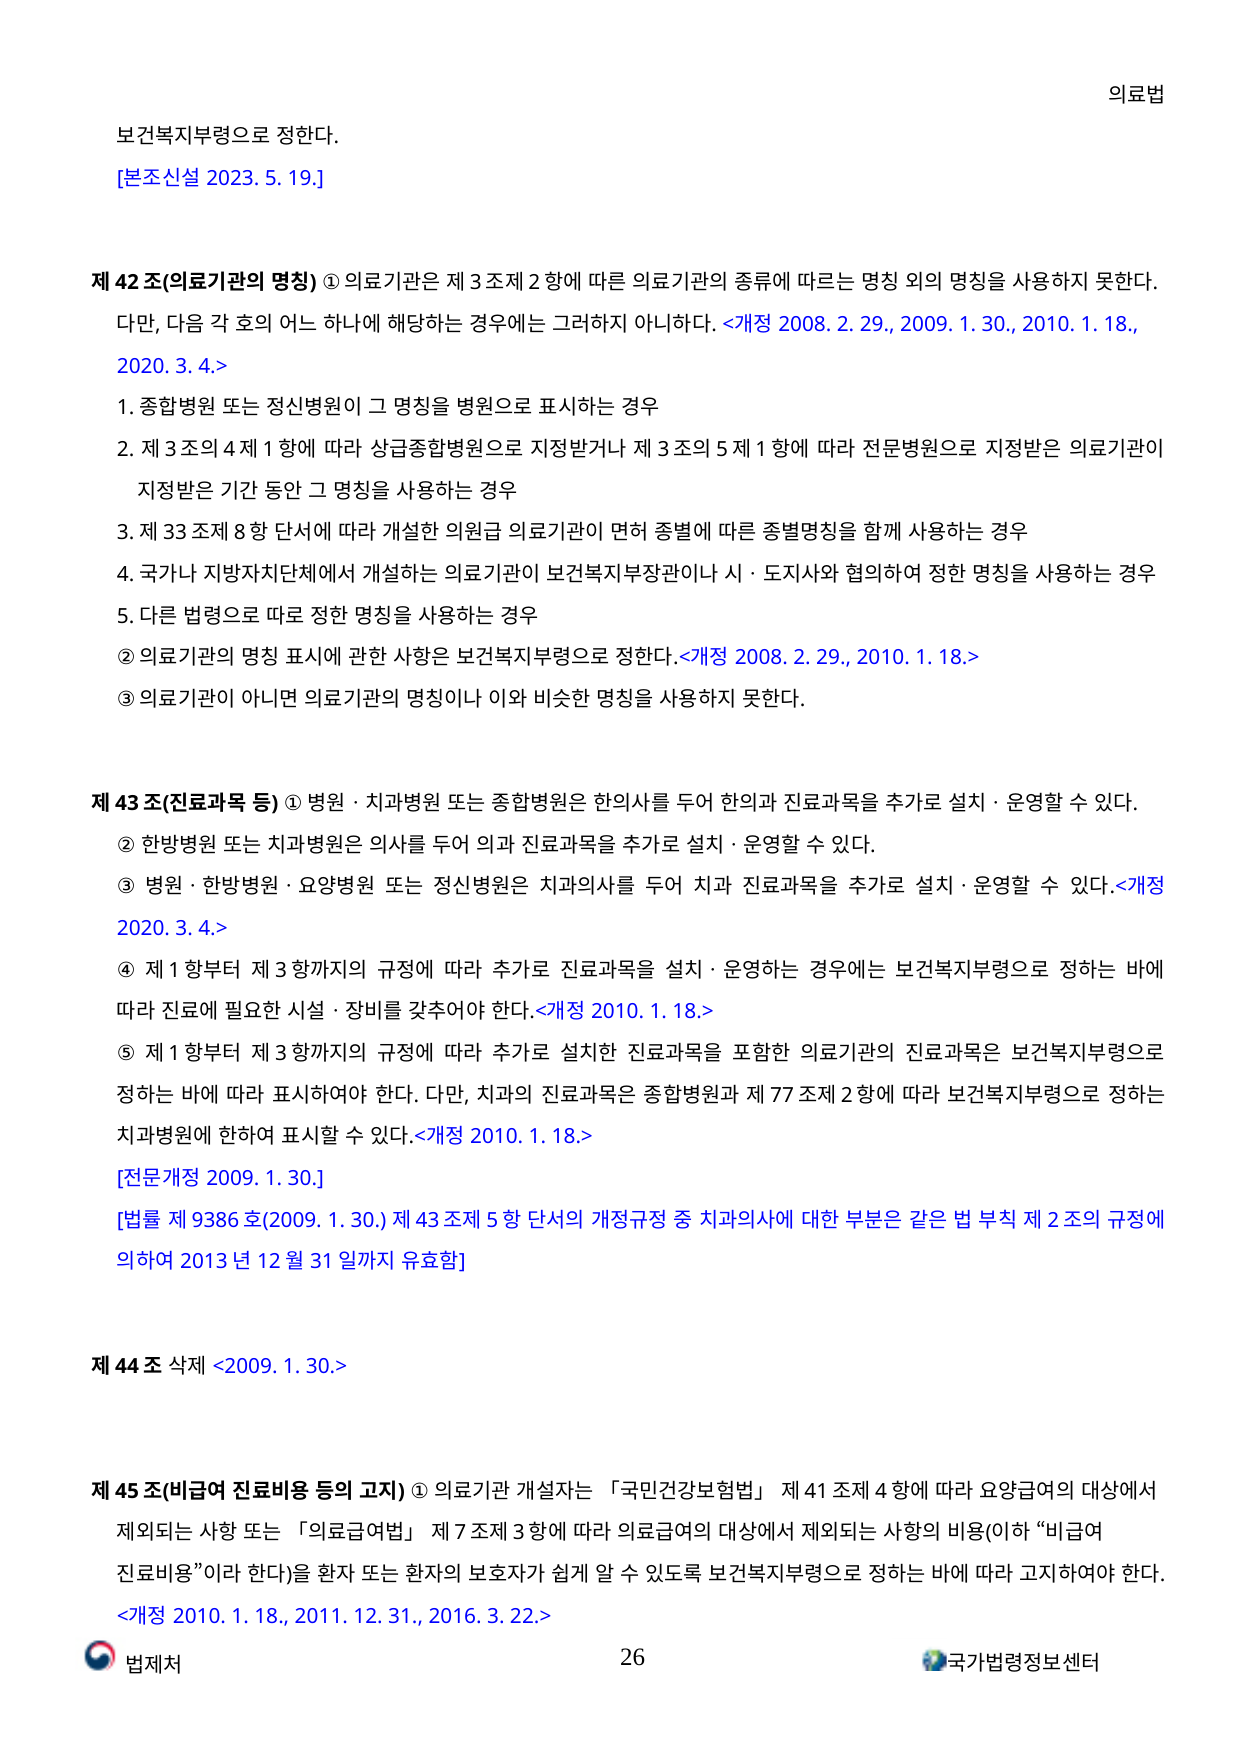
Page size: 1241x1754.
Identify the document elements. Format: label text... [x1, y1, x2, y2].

text ④ 제1항부터 제3항까지의 규정에 따라 추가로 진료과목을 설치ㆍ운영하는 경우에는 보건복지부령으로 정하는 바에 따라 진료에 필요한 시설ㆍ장비를 갖추어야 한다.<개정 2010. 1. 18.> [117, 942, 1165, 1025]
text ②의료기관의 명칭 표시에 관한 사항은 보건복지부령으로 정한다.<개정 2008. 2. 29., 2010. 1. 18.> [117, 629, 1165, 671]
text 제42조(의료기관의 명칭) ①의료기관은 제3조제2항에 따른 의료기관의 종류에 따르는 명칭 외의 명칭을 사용하지 못한다. 다만, 다음 각 호의 어느 하나에 해당하는 경우에는 그러하지 아니하다. <개정 2008. 2. 29., 2009. 1. 30., 2010. 1. 18., 2020. 3. 4.> [92, 254, 1165, 379]
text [117, 108, 1165, 150]
picture [75, 1637, 126, 1673]
text ③ 병원ㆍ한방병원ㆍ요양병원 또는 정신병원은 치과의사를 두어 치과 진료과목을 추가로 설치ㆍ운영할 수 있다.<개정 2020. 3. 4.> [117, 858, 1165, 942]
text 4. 국가나 지방자치단체에서 개설하는 의료기관이 보건복지부장관이나 시ㆍ도지사와 협의하여 정한 명칭을 사용하는 경우 [117, 546, 1165, 587]
text [본조신설 2023. 5. 19.] [117, 150, 1165, 192]
picture [892, 1637, 947, 1671]
text 제43조(진료과목 등) ① 병원ㆍ치과병원 또는 종합병원은 한의사를 두어 한의과 진료과목을 추가로 설치ㆍ운영할 수 있다. [92, 775, 1165, 817]
text [법률 제9386호(2009. 1. 30.) 제43조제5항 단서의 개정규정 중 치과의사에 대한 부분은 같은 법 부칙 제2조의 규정에 의하여 2013년 12월 31일까지 유효함] [117, 1192, 1165, 1275]
text [전문개정 2009. 1. 30.] [117, 1150, 1165, 1192]
text 1. 종합병원 또는 정신병원이 그 명칭을 병원으로 표시하는 경우 [117, 379, 1165, 421]
text 2. 제3조의4제1항에 따라 상급종합병원으로 지정받거나 제3조의5제1항에 따라 전문병원으로 지정받은 의료기관이 지정받은 기간 동안 그 명칭을 사용하는 경우 [117, 421, 1165, 504]
text 제45조(비급여 진료비용 등의 고지) ① 의료기관 개설자는 「국민건강보험법」 제41조제4항에 따라 요양급여의 대상에서 제외되는 사항 또는 「의료급여법」 제7조제3항에 따라 의료급여의 대상에서 제외되는 사항의 비용(이하 “비급여 진료비용”이라 한다)을 환자 또는 환자의 보호자가 쉽게 알 수 있도록 보건복지부령으로 정하는 바에 따라 고지하여야 한다. <개정 2010. 1. 18., 2011. 12. 31., 2016. 3. 22.> [92, 1462, 1165, 1629]
text ③의료기관이 아니면 의료기관의 명칭이나 이와 비슷한 명칭을 사용하지 못한다. [117, 671, 1165, 712]
text ② 한방병원 또는 치과병원은 의사를 두어 의과 진료과목을 추가로 설치ㆍ운영할 수 있다. [117, 817, 1165, 858]
text 5. 다른 법령으로 따로 정한 명칭을 사용하는 경우 [117, 587, 1165, 629]
text 3. 제33조제8항 단서에 따라 개설한 의원급 의료기관이 면허 종별에 따른 종별명칭을 함께 사용하는 경우 [117, 504, 1165, 546]
text ⑤ 제1항부터 제3항까지의 규정에 따라 추가로 설치한 진료과목을 포함한 의료기관의 진료과목은 보건복지부령으로 정하는 바에 따라 표시하여야 한다. 다만, 치과의 진료과목은 종합병원과 제77조제2항에 따라 보건복지부령으로 정하는 치과병원에 한하여 표시할 수 있다.<개정 2010. 1. 18.> [117, 1025, 1165, 1150]
text 제44조 삭제 <2009. 1. 30.> [92, 1337, 1165, 1379]
